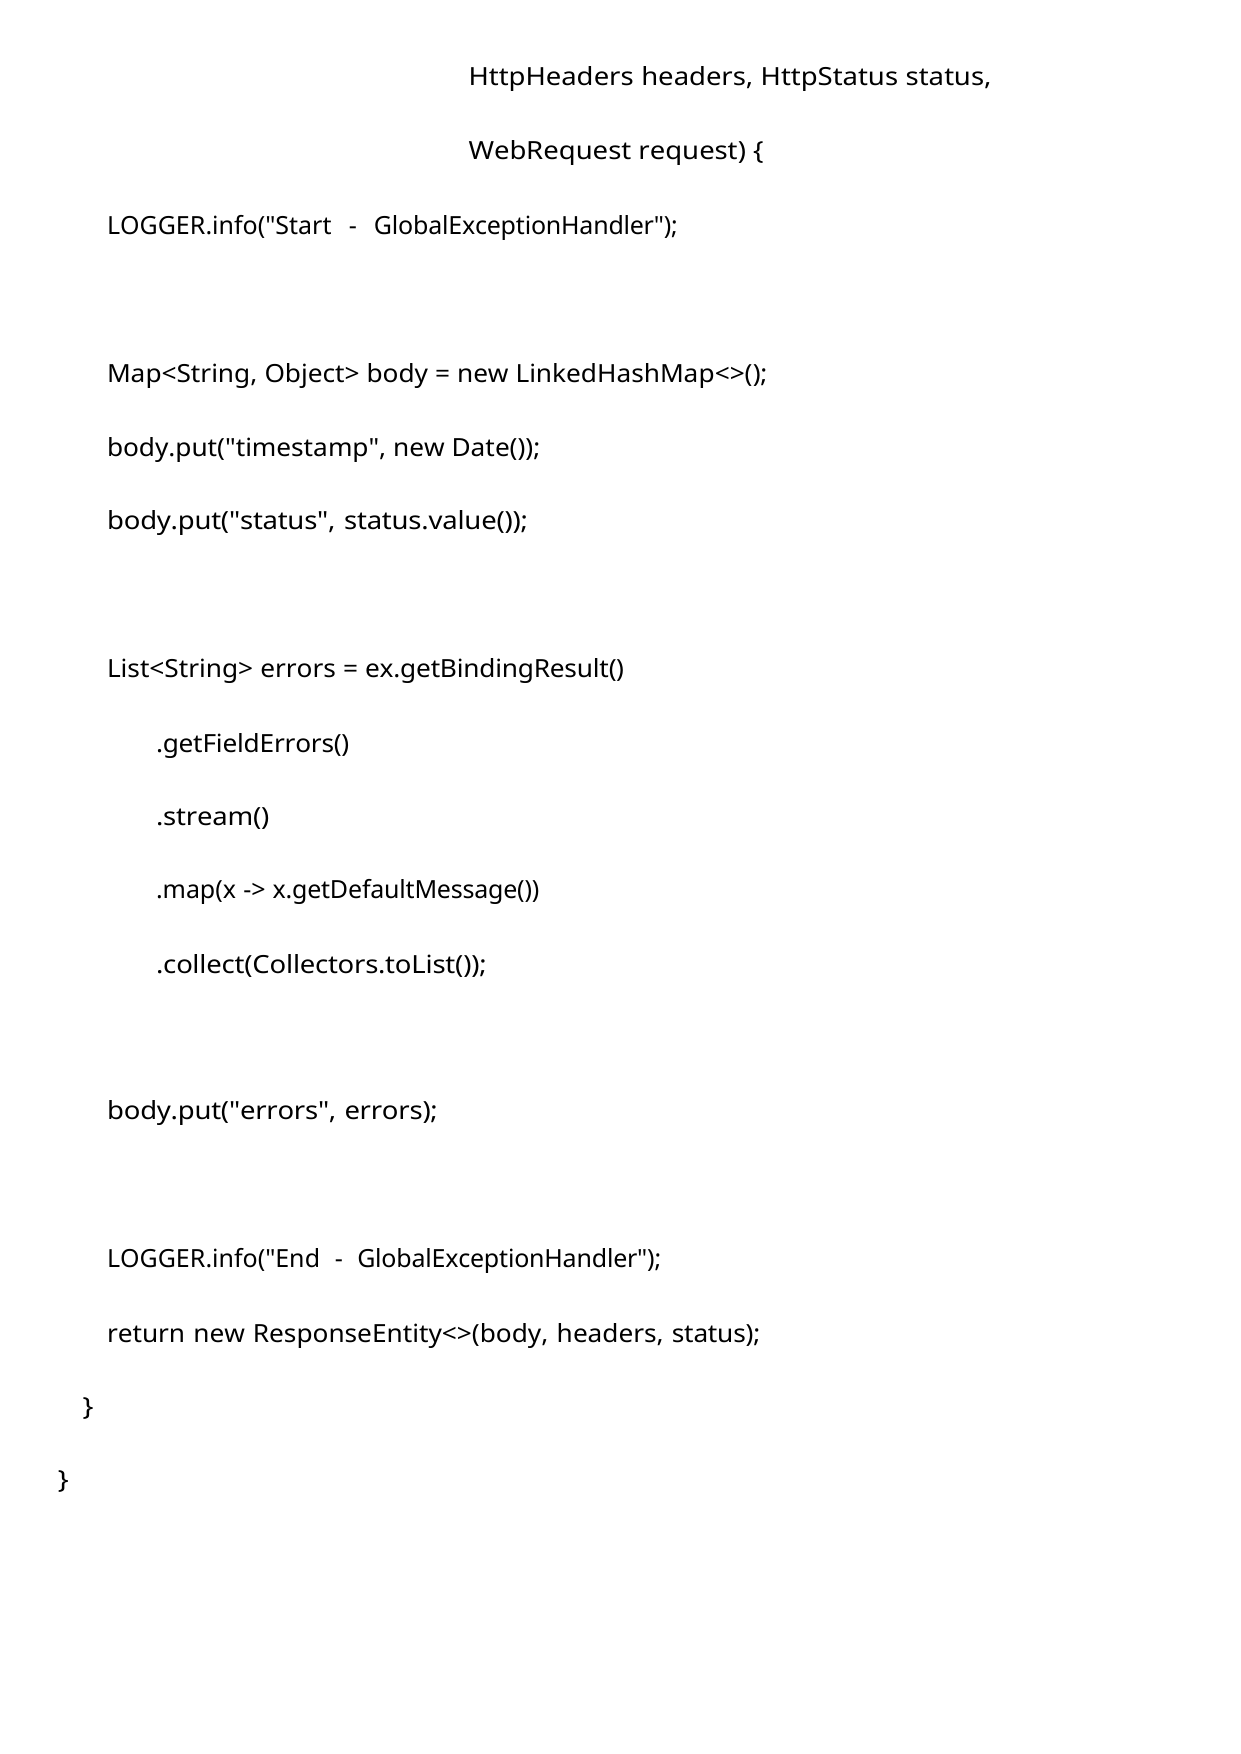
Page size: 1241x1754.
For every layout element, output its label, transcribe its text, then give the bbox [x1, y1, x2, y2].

text return new ResponseEntity<>(body, headers, status); [107, 1315, 1181, 1349]
text body.put("errors", errors); [107, 1093, 1181, 1127]
text .collect(Collectors.toList()); [156, 946, 1181, 981]
text LOGGER.info("End - GlobalExceptionHandler"); [107, 1241, 1181, 1274]
text .getFieldErrors() [156, 726, 1181, 759]
text HttpHeaders headers, HttpStatus status, WebRequest request) { [468, 59, 1065, 167]
text body.put("status", status.value()); [107, 503, 1181, 537]
text .stream() [156, 799, 1181, 833]
text } [82, 1388, 1181, 1422]
text .map(x -> x.getDefaultMessage()) [156, 872, 1181, 906]
text } [58, 1461, 1181, 1496]
text LOGGER.info("Start - GlobalExceptionHandler"); [107, 208, 1181, 242]
text List<String> errors = ex.getBindingResult() [107, 651, 1181, 685]
text Map<String, Object> body = new LinkedHashMap<>(); body.put("timestamp", new Date()); [107, 356, 850, 463]
